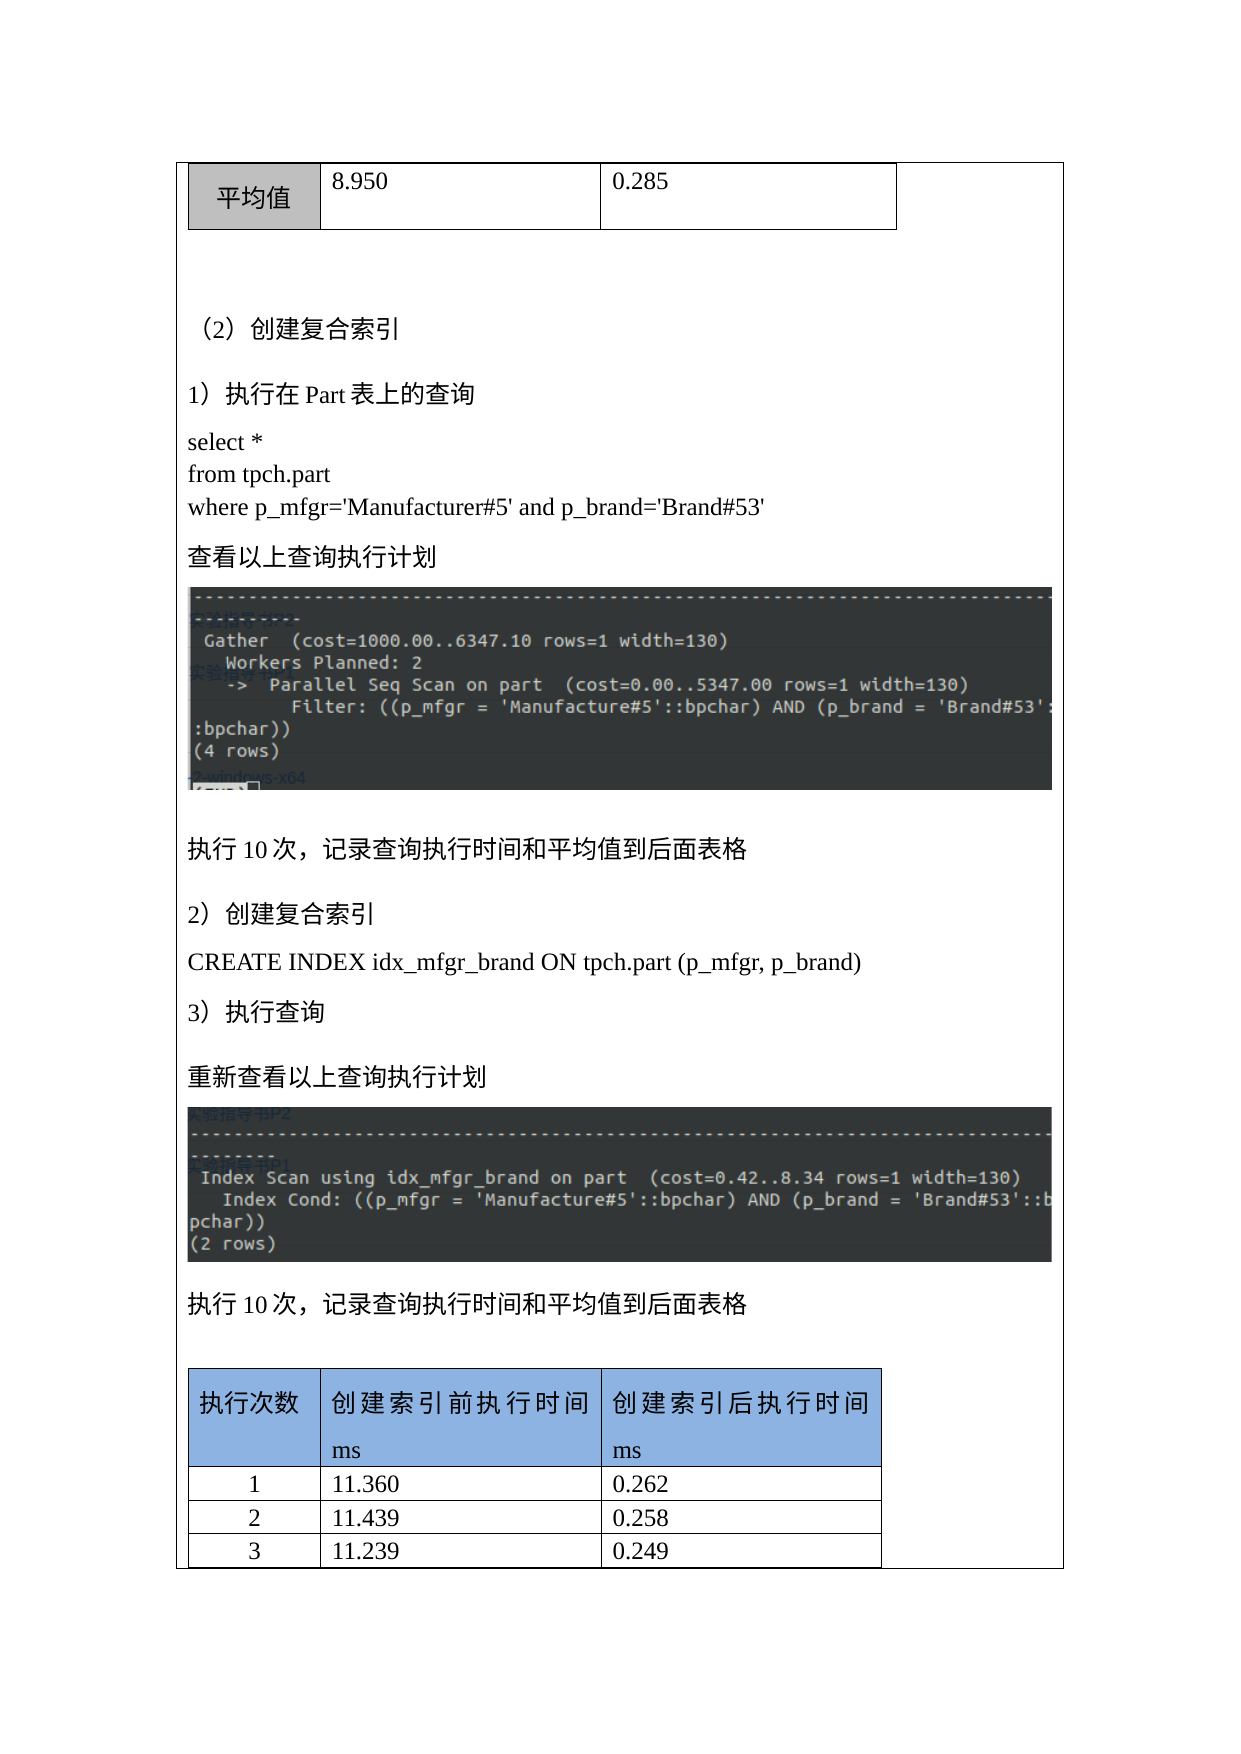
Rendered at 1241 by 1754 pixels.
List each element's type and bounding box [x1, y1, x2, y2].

picture [187, 587, 1052, 790]
picture [187, 1107, 1052, 1262]
table_cell [177, 163, 1063, 1568]
